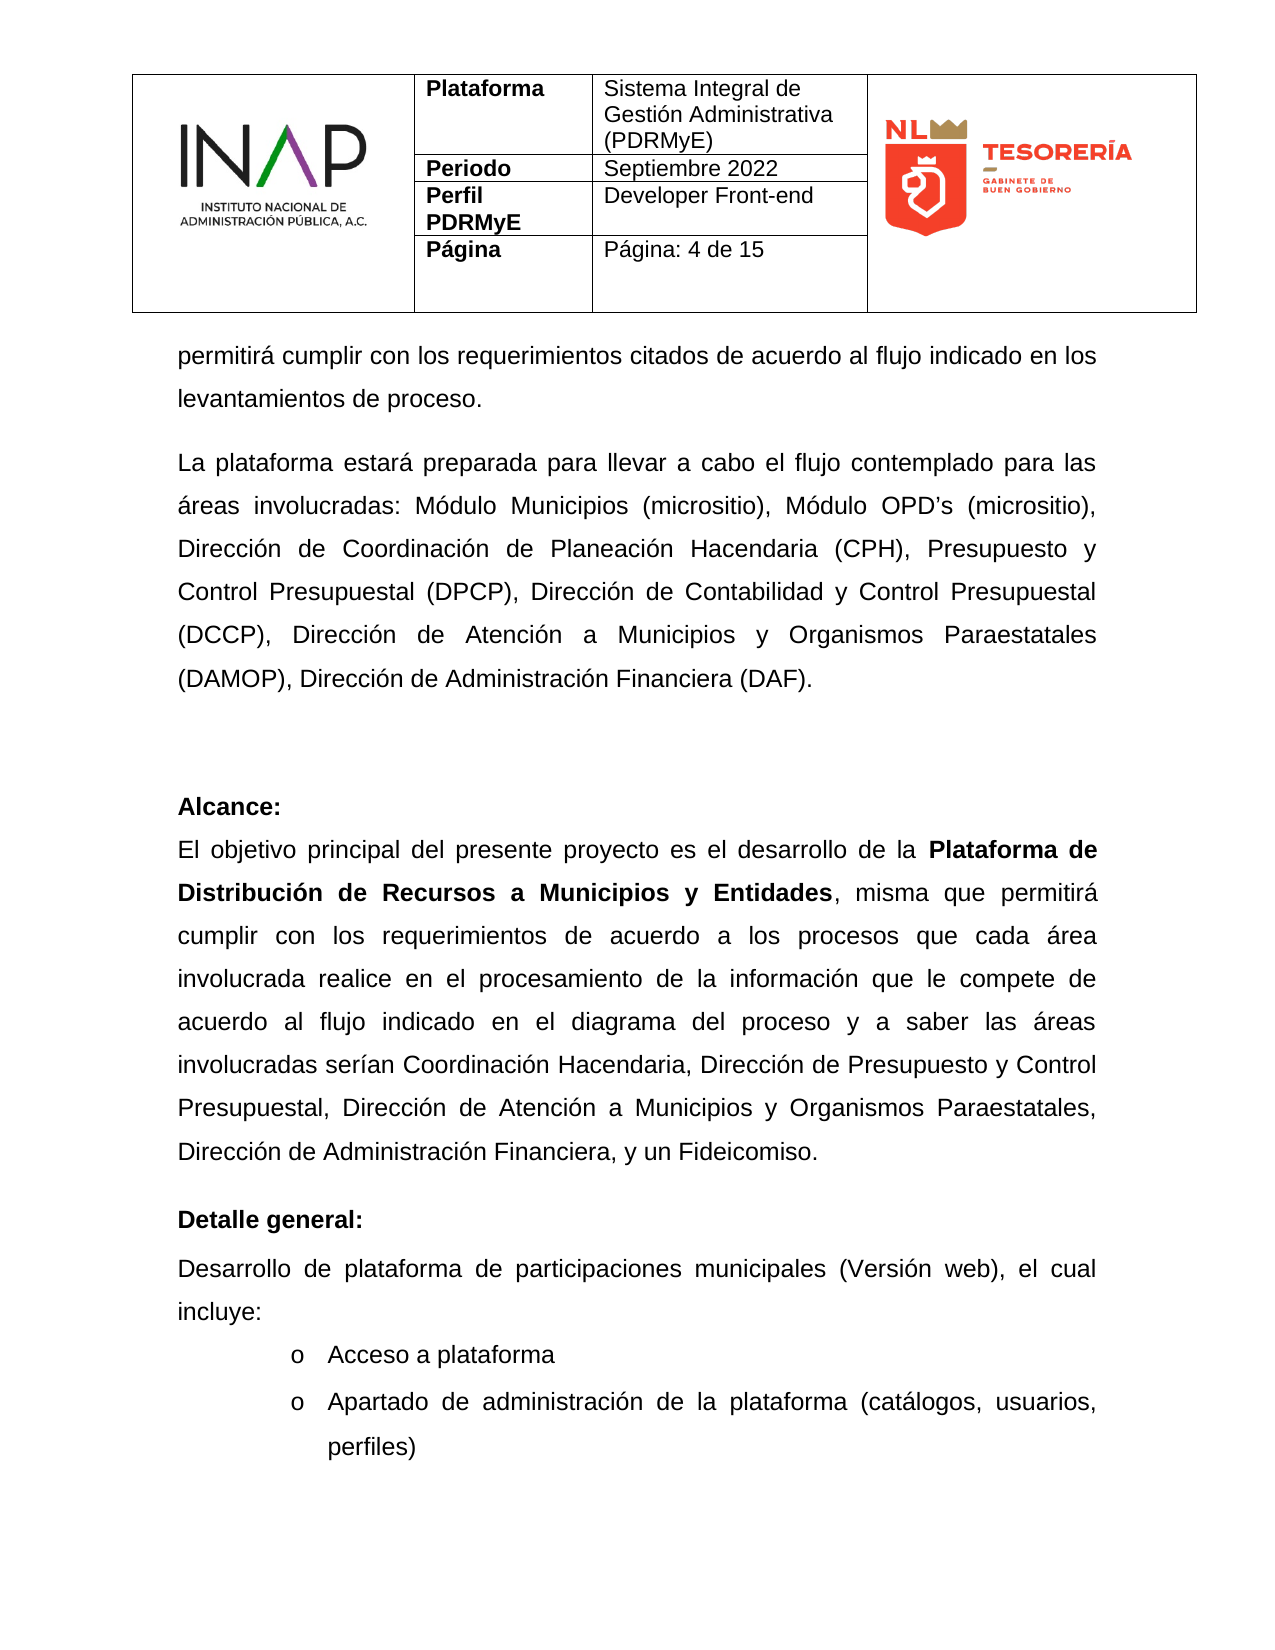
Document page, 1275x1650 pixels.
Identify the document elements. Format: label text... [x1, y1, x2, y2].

text La plataforma estará preparada para llevar a cabo el flujo contemplado para las áreas involucradas: Módulo Municipios (micrositio), Módulo OPD’s (micrositio), Dirección de Coordinación de Planeación Hacendaria (CPH), Presupuesto y Control Presupuestal (DPCP), Dirección de Contabilidad y Control Presupuestal (DCCP), Dirección de Atención a Municipios y Organismos Paraestatales (DAMOP), Dirección de Administración Financiera (DAF). [177, 448, 1098, 692]
picture [143, 107, 400, 242]
text Desarrollo de plataforma de participaciones municipales (Versión web), el cual incluye: [177, 1254, 1098, 1326]
list Apartado de administración de la plataforma (catálogos, usuarios, perfiles) [290, 1387, 1098, 1461]
picture [878, 117, 1135, 237]
subtitle Detalle general: [177, 1204, 1098, 1233]
list Acceso a plataforma [290, 1340, 1098, 1371]
text Alcance: El objetivo principal del presente proyecto es el desarrollo de la Plataforma de Distribución de Recursos a Municipios y Entidades, misma que permitirá cumplir con los requerimientos de acuerdo a los procesos que cada área involucrada realice en el procesamiento de la información que le compete de acuerdo al flujo indicado en el diagrama del proceso y a saber las áreas involucradas serían Coordinación Hacendaria, Dirección de Presupuesto y Control Presupuestal, Dirección de Atención a Municipios y Organismos Paraestatales, Dirección de Administración Financiera, y un Fideicomiso. [177, 791, 1098, 1165]
